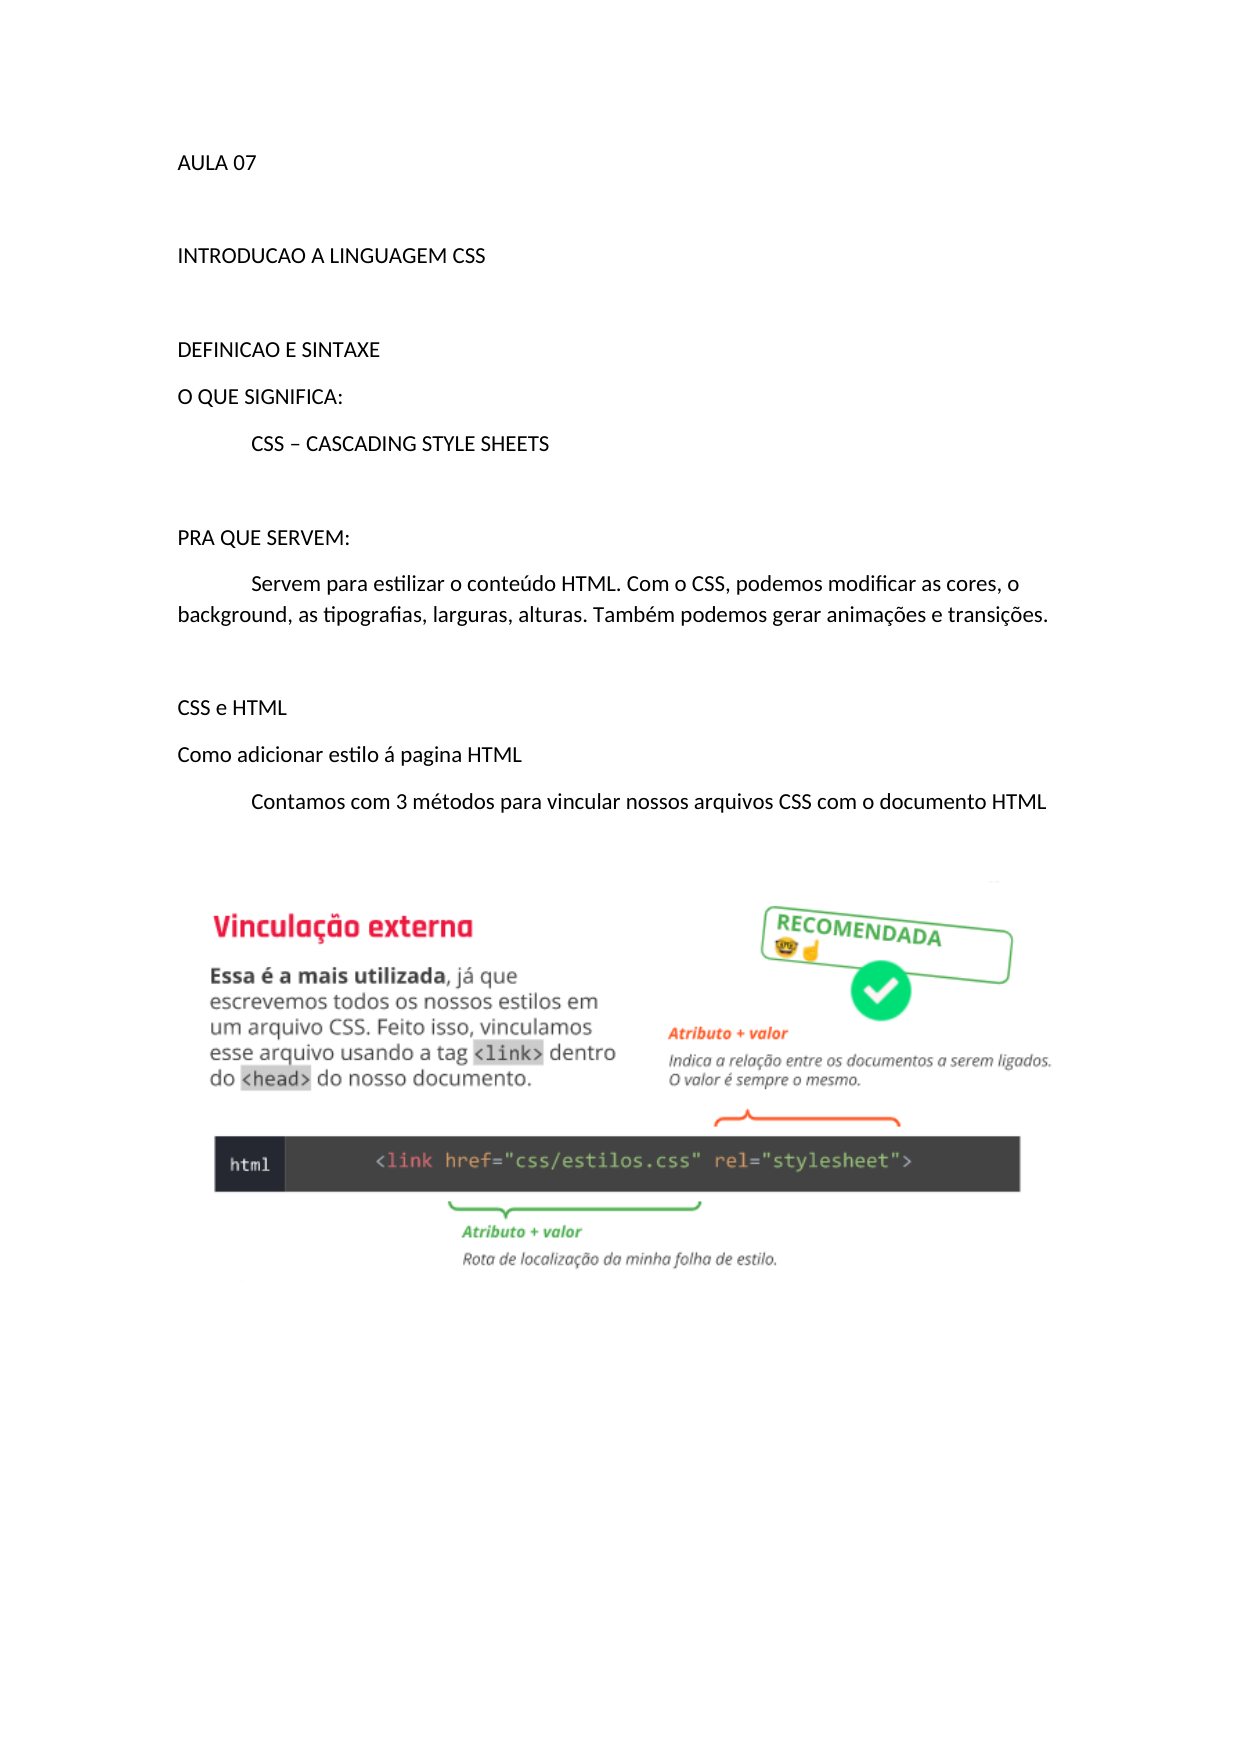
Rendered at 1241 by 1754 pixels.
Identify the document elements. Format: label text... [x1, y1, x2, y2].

picture [177, 881, 1063, 1282]
text CSS – CASCADING STYLE SHEETS [177, 429, 1063, 457]
text Contamos com 3 métodos para vincular nossos arquivos CSS com o documento HTML [177, 787, 1063, 815]
text O QUE SIGNIFICA: [177, 382, 1063, 410]
text CSS e HTML [177, 693, 1063, 721]
text Como adicionar estilo á pagina HTML [177, 740, 1063, 768]
text AULA 07 [177, 148, 1063, 176]
text DEFINICAO E SINTAXE [177, 335, 1063, 363]
text PRA QUE SERVEM: [177, 523, 1063, 551]
text INTRODUCAO A LINGUAGEM CSS [177, 241, 1063, 269]
text Servem para estilizar o conteúdo HTML. Com o CSS, podemos modificar as cores, o background, as tipografias, larguras, alturas. Também podemos gerar animações e transições. [177, 569, 1063, 628]
